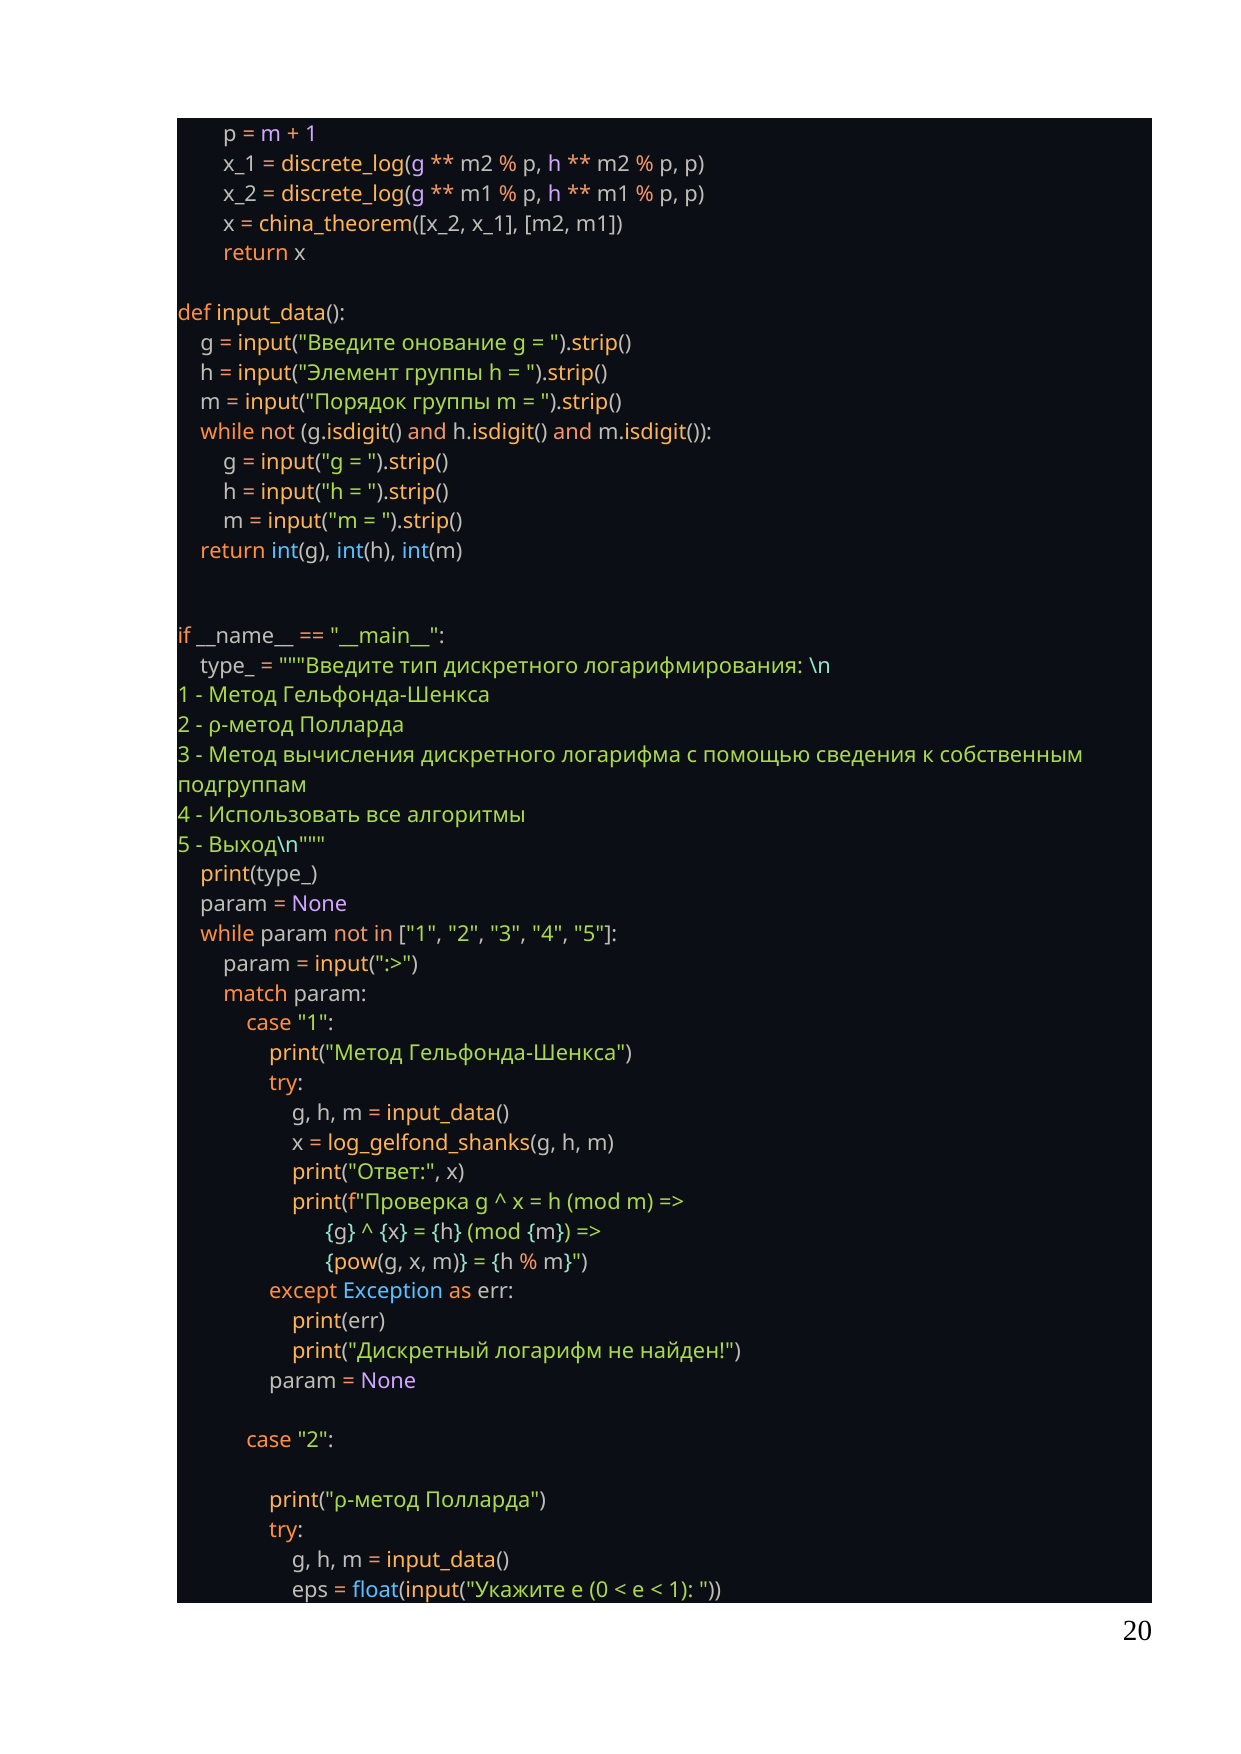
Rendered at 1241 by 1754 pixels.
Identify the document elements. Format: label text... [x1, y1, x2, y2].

text return x [177, 237, 1152, 267]
text eps = float(input("Укажите e (0 < e < 1): ")) [177, 1573, 1152, 1603]
text {g} ^ {x} = {h} (mod {m}) => [177, 1216, 1152, 1246]
text g, h, m = input_data() [177, 1097, 1152, 1126]
text x_1 = discrete_log(g ** m2 % p, h ** m2 % p, p) [177, 148, 1152, 178]
text g, h, m = input_data() [177, 1544, 1152, 1573]
text except Exception as err: [177, 1275, 1152, 1305]
text print(err) [177, 1305, 1152, 1335]
text try: [177, 1067, 1152, 1097]
text param = input(":>") [177, 948, 1152, 977]
text case "1": [177, 1007, 1152, 1037]
text print(type_) [177, 858, 1152, 888]
text x = log_gelfond_shanks(g, h, m) [177, 1126, 1152, 1156]
text type_ = """Введите тип дискретного логарифмирования: \n [177, 649, 1152, 679]
text 3 - Метод вычисления дискретного логарифма с помощью сведения к собственным подгруппам [177, 739, 1152, 799]
text x_2 = discrete_log(g ** m1 % p, h ** m1 % p, p) [177, 178, 1152, 207]
text p = m + 1 [177, 118, 1152, 148]
text match param: [177, 977, 1152, 1007]
text 2 - ρ-метод Полларда [177, 709, 1152, 739]
text return int(g), int(h), int(m) [177, 535, 1152, 565]
text h = input("h = ").strip() [177, 476, 1152, 505]
text try: [177, 1514, 1152, 1544]
text print("Метод Гельфонда-Шенкса") [177, 1037, 1152, 1067]
text while not (g.isdigit() and h.isdigit() and m.isdigit()): [177, 416, 1152, 446]
text m = input("m = ").strip() [177, 505, 1152, 535]
text if __name__ == "__main__": [177, 620, 1152, 649]
text print(f"Проверка g ^ x = h (mod m) => [177, 1186, 1152, 1216]
text print("Дискретный логарифм не найден!") [177, 1335, 1152, 1365]
text g = input("g = ").strip() [177, 446, 1152, 476]
text h = input("Элемент группы h = ").strip() [177, 356, 1152, 386]
text print("Ответ:", x) [177, 1156, 1152, 1186]
text case "2": [177, 1424, 1152, 1454]
text print("ρ-метод Полларда") [177, 1484, 1152, 1514]
text param = None [177, 888, 1152, 918]
text 5 - Выход\n""" [177, 828, 1152, 858]
text param = None [177, 1365, 1152, 1394]
text x = china_theorem([x_2, x_1], [m2, m1]) [177, 207, 1152, 237]
text m = input("Порядок группы m = ").strip() [177, 386, 1152, 416]
text def input_data(): [177, 297, 1152, 327]
text {pow(g, x, m)} = {h % m}") [177, 1246, 1152, 1275]
text g = input("Введите онование g = ").strip() [177, 327, 1152, 356]
text while param not in ["1", "2", "3", "4", "5"]: [177, 918, 1152, 948]
text 1 - Метод Гельфонда-Шенкса [177, 679, 1152, 709]
text 4 - Использовать все алгоритмы [177, 799, 1152, 828]
